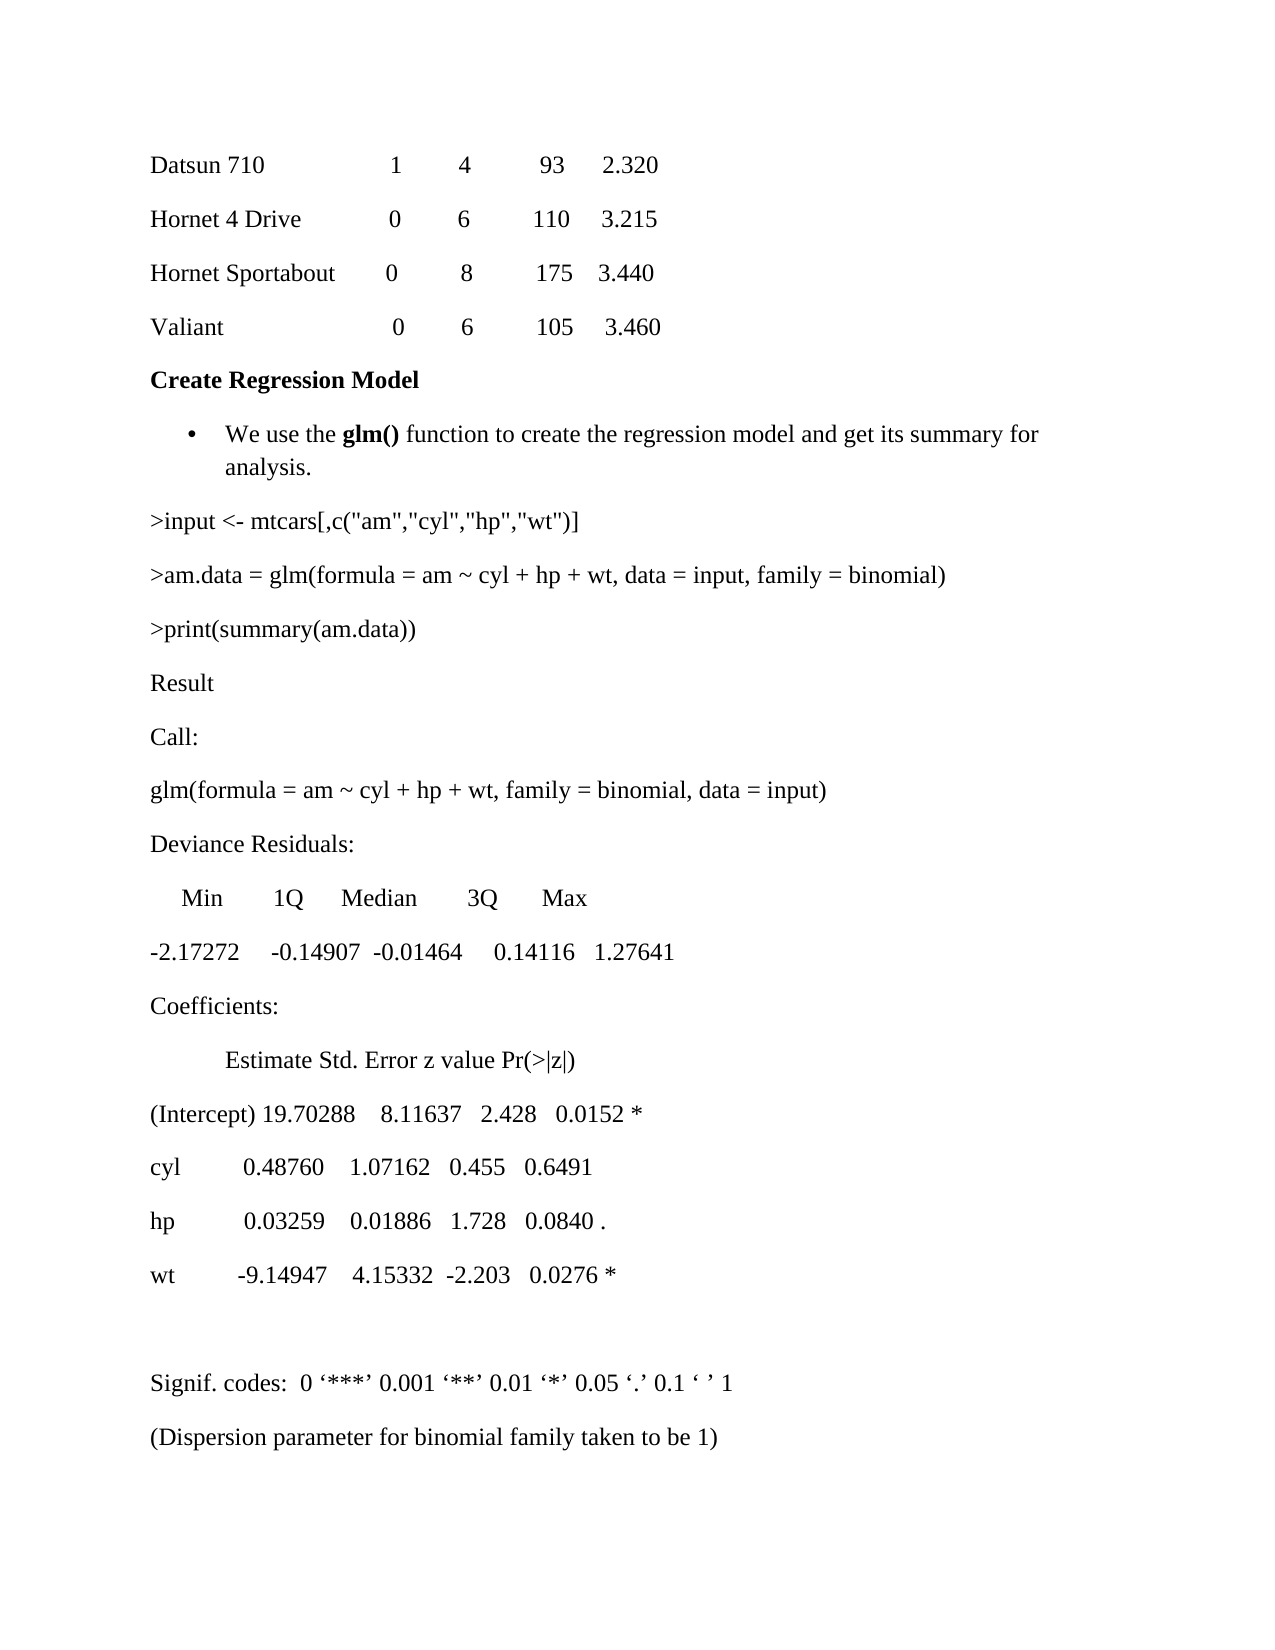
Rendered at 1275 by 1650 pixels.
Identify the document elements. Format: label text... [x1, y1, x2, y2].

list We use the glm() function to create the regression model and get its summary for analysis. [187, 419, 1125, 481]
text hp 0.03259 0.01886 1.728 0.0840 . [150, 1206, 1125, 1235]
text Create Regression Model [150, 365, 1125, 394]
text Estimate Std. Error z value Pr(>|z|) [150, 1045, 1125, 1073]
text Result [150, 668, 1125, 697]
text Hornet 4 Drive 0 6 110 3.215 [150, 204, 1125, 233]
text Datsun 710 1 4 93 2.320 [150, 150, 1125, 179]
text wt -9.14947 4.15332 -2.203 0.0276 * [150, 1260, 1125, 1289]
text Deviance Residuals: [150, 829, 1125, 858]
text Call: [150, 722, 1125, 750]
text >am.data = glm(formula = am ~ cyl + hp + wt, data = input, family = binomial) [150, 560, 1125, 589]
text >print(summary(am.data)) [150, 614, 1125, 643]
text (Intercept) 19.70288 8.11637 2.428 0.0152 * [150, 1099, 1125, 1127]
text (Dispersion parameter for binomial family taken to be 1) [150, 1422, 1125, 1451]
text Min 1Q Median 3Q Max [150, 883, 1125, 912]
text glm(formula = am ~ cyl + hp + wt, family = binomial, data = input) [150, 776, 1125, 804]
text >input <- mtcars[,c("am","cyl","hp","wt")] [150, 506, 1125, 535]
text Hornet Sportabout 0 8 175 3.440 [150, 258, 1125, 286]
text Coefficients: [150, 991, 1125, 1020]
text Signif. codes: 0 ‘***’ 0.001 ‘**’ 0.01 ‘*’ 0.05 ‘.’ 0.1 ‘ ’ 1 [150, 1368, 1125, 1397]
text -2.17272 -0.14907 -0.01464 0.14116 1.27641 [150, 937, 1125, 966]
text cyl 0.48760 1.07162 0.455 0.6491 [150, 1152, 1125, 1181]
text Valiant 0 6 105 3.460 [150, 312, 1125, 340]
